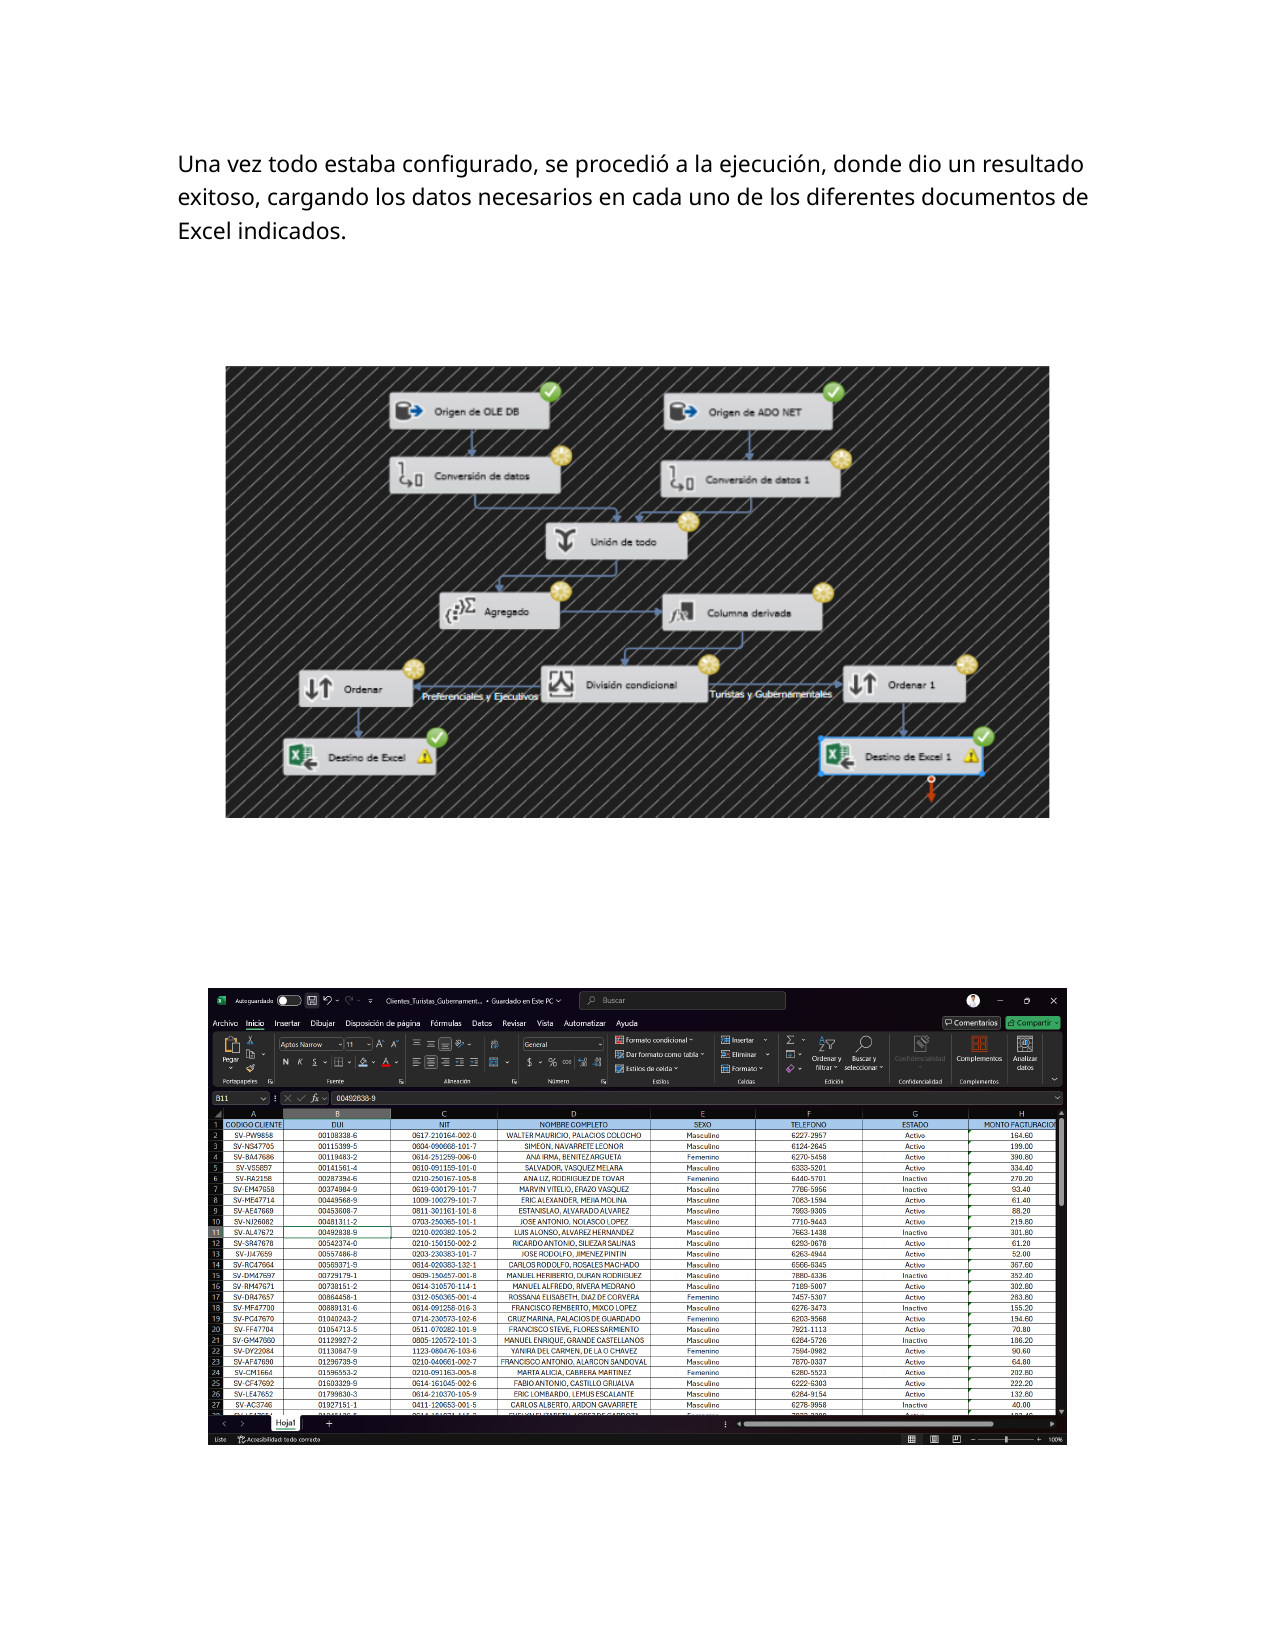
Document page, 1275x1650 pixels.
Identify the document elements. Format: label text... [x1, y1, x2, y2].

text Una vez todo estaba configurado, se procedió a la ejecución, donde dio un resultado exitoso, cargando los datos necesarios en cada uno de los diferentes documentos de Excel indicados. [177, 148, 1098, 246]
picture [208, 988, 1067, 1445]
picture [225, 366, 1050, 818]
